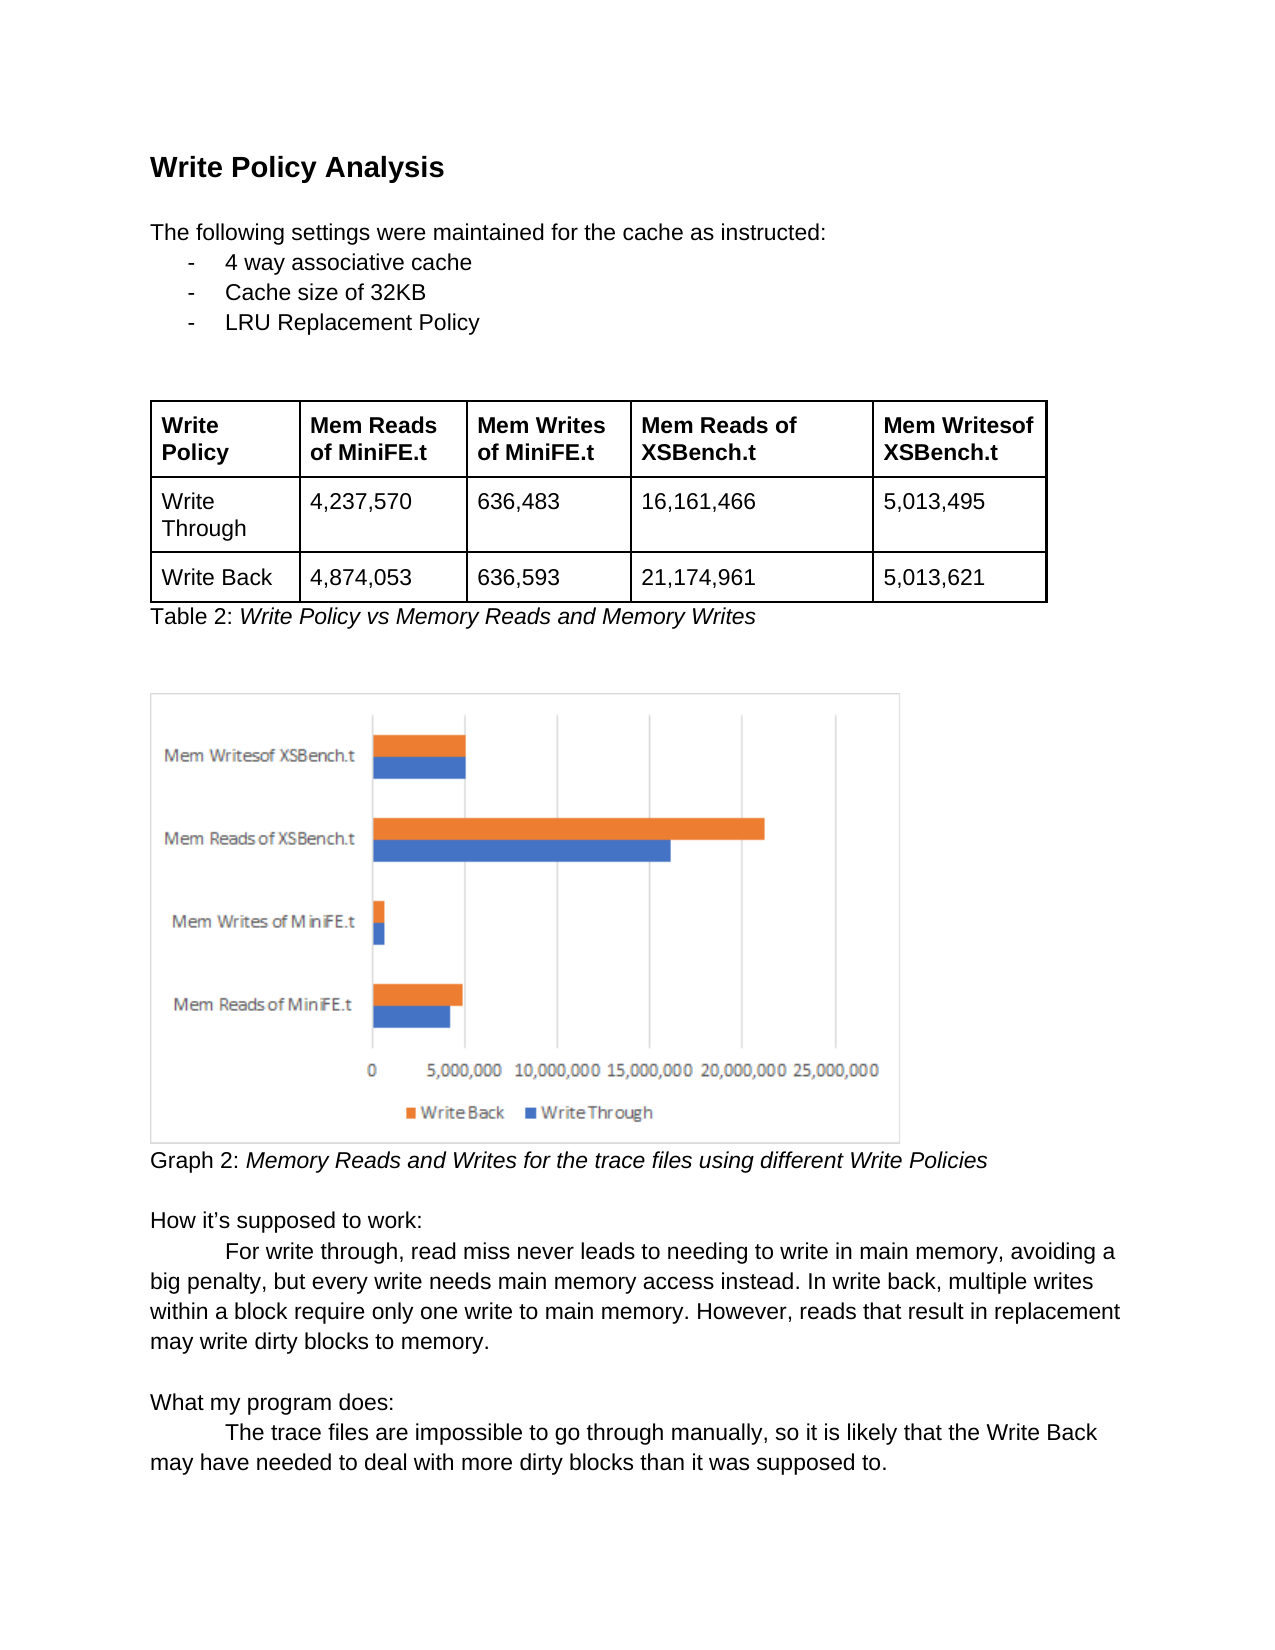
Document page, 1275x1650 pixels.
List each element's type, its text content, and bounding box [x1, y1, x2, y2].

text For write through, read miss never leads to needing to write in main memory, avoiding a big penalty, but every write needs main memory access instead. In write back, multiple writes within a block require only one write to main memory. However, reads that result in replacement may write dirty blocks to memory. [150, 1238, 1125, 1355]
table_header Mem Writes of MiniFE.t [468, 402, 630, 476]
text The trace files are impossible to go through manually, so it is likely that the Write Back may have needed to deal with more dirty blocks than it was supposed to. [150, 1419, 1125, 1476]
text Write Policy Analysis [150, 150, 1125, 183]
text What my program does: [150, 1389, 1125, 1415]
picture [150, 693, 901, 1144]
text Graph 2: Memory Reads and Writes for the trace files using different Write Policies [150, 1147, 1125, 1173]
text The following settings were maintained for the cache as instructed: [150, 219, 1125, 245]
table_cell Write Through [152, 478, 299, 551]
list LRU Replacement Policy [187, 309, 1125, 336]
list 4 way associative cache [187, 249, 1125, 275]
table_cell 4,237,570 [301, 478, 466, 551]
table_cell 5,013,621 [874, 553, 1045, 601]
text How it’s supposed to work: [150, 1207, 1125, 1234]
table_header Write Policy [152, 402, 299, 476]
table_cell 21,174,961 [632, 553, 872, 601]
table_cell 636,483 [468, 478, 630, 551]
table_cell 16,161,466 [632, 478, 872, 551]
table_header Mem Writesof XSBench.t [874, 402, 1045, 476]
table_cell 4,874,053 [301, 553, 466, 601]
table_header Mem Reads of MiniFE.t [301, 402, 466, 476]
table_cell 5,013,495 [874, 478, 1045, 551]
table_cell 636,593 [468, 553, 630, 601]
text Table 2: Write Policy vs Memory Reads and Memory Writes [150, 603, 1125, 629]
list Cache size of 32KB [187, 279, 1125, 306]
table_header Mem Reads of XSBench.t [632, 402, 872, 476]
table_cell Write Back [152, 553, 299, 601]
